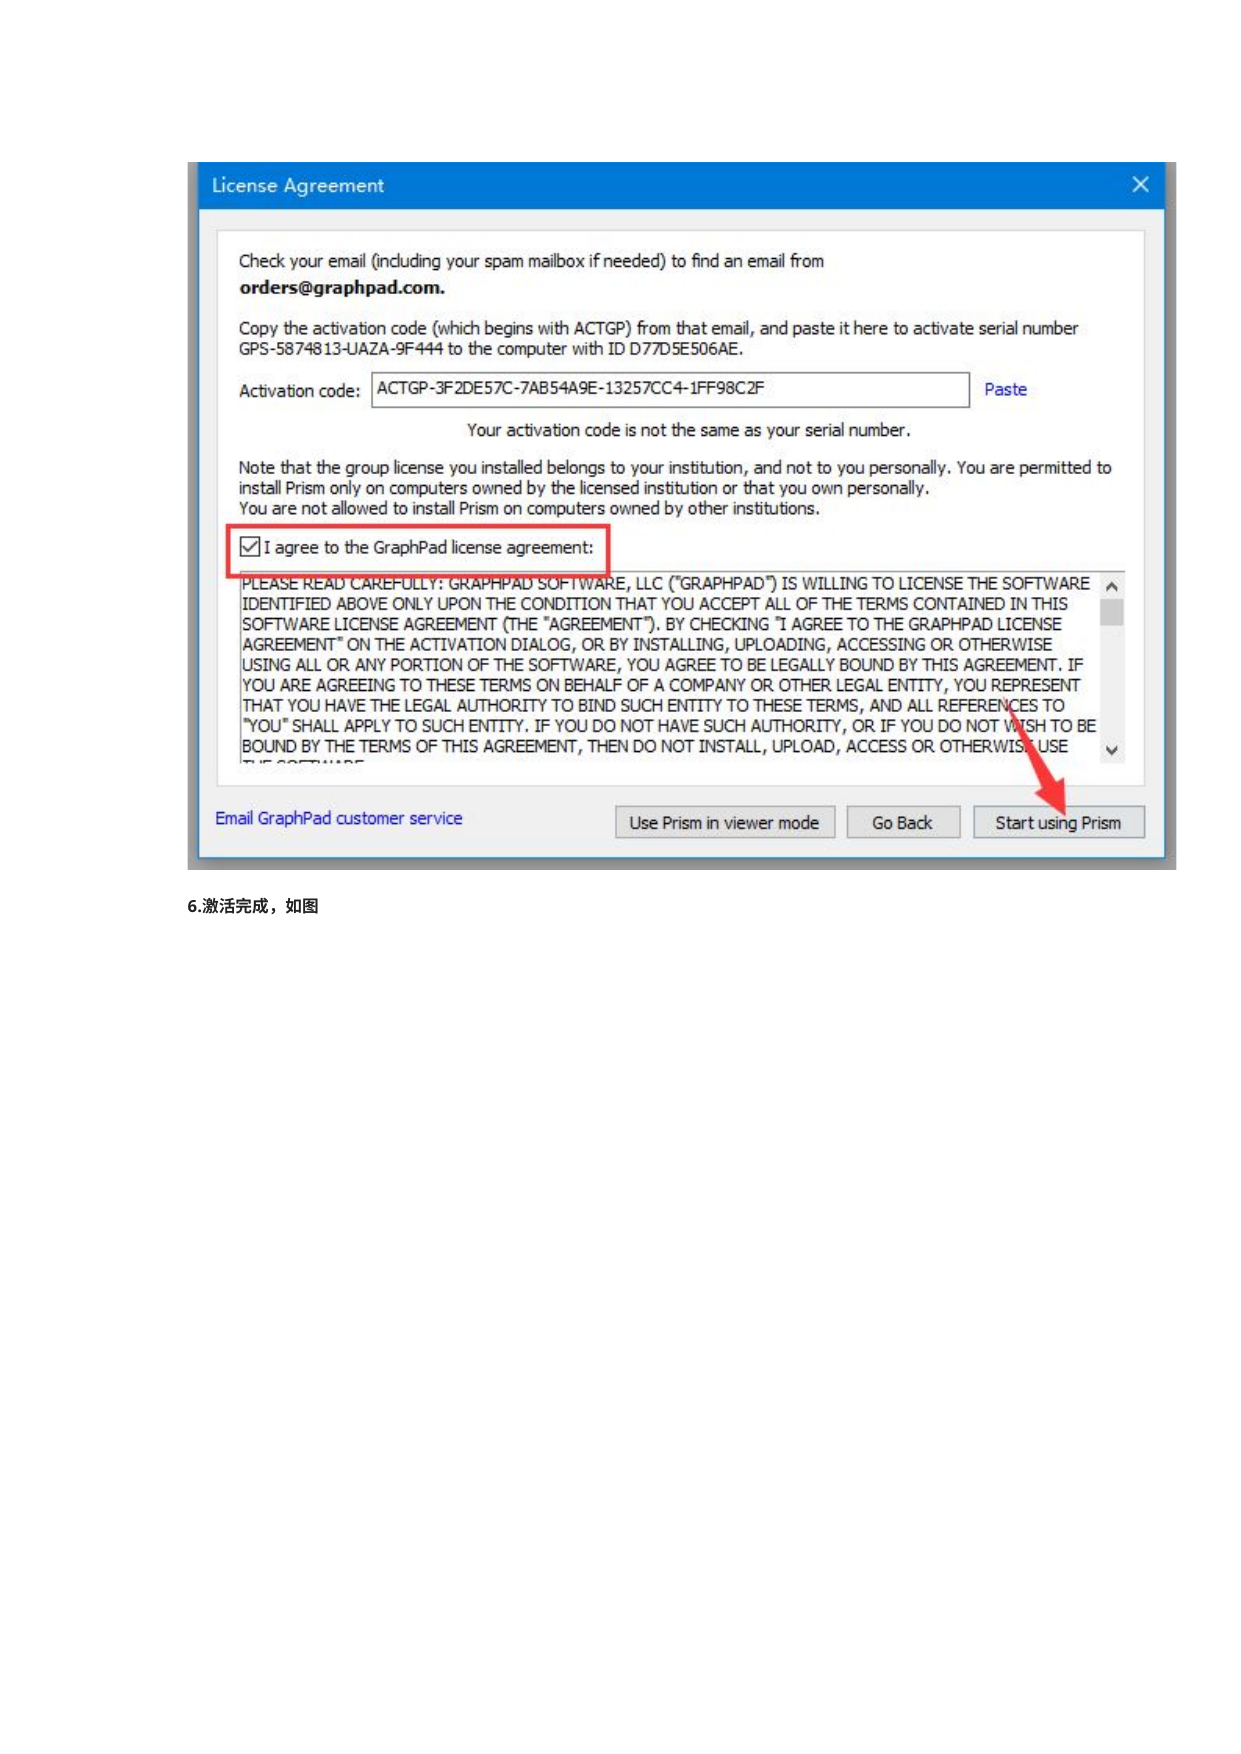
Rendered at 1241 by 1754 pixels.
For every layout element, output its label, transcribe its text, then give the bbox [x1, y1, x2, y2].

text 6.激活完成，如图 [187, 889, 1053, 922]
picture [187, 162, 1177, 870]
